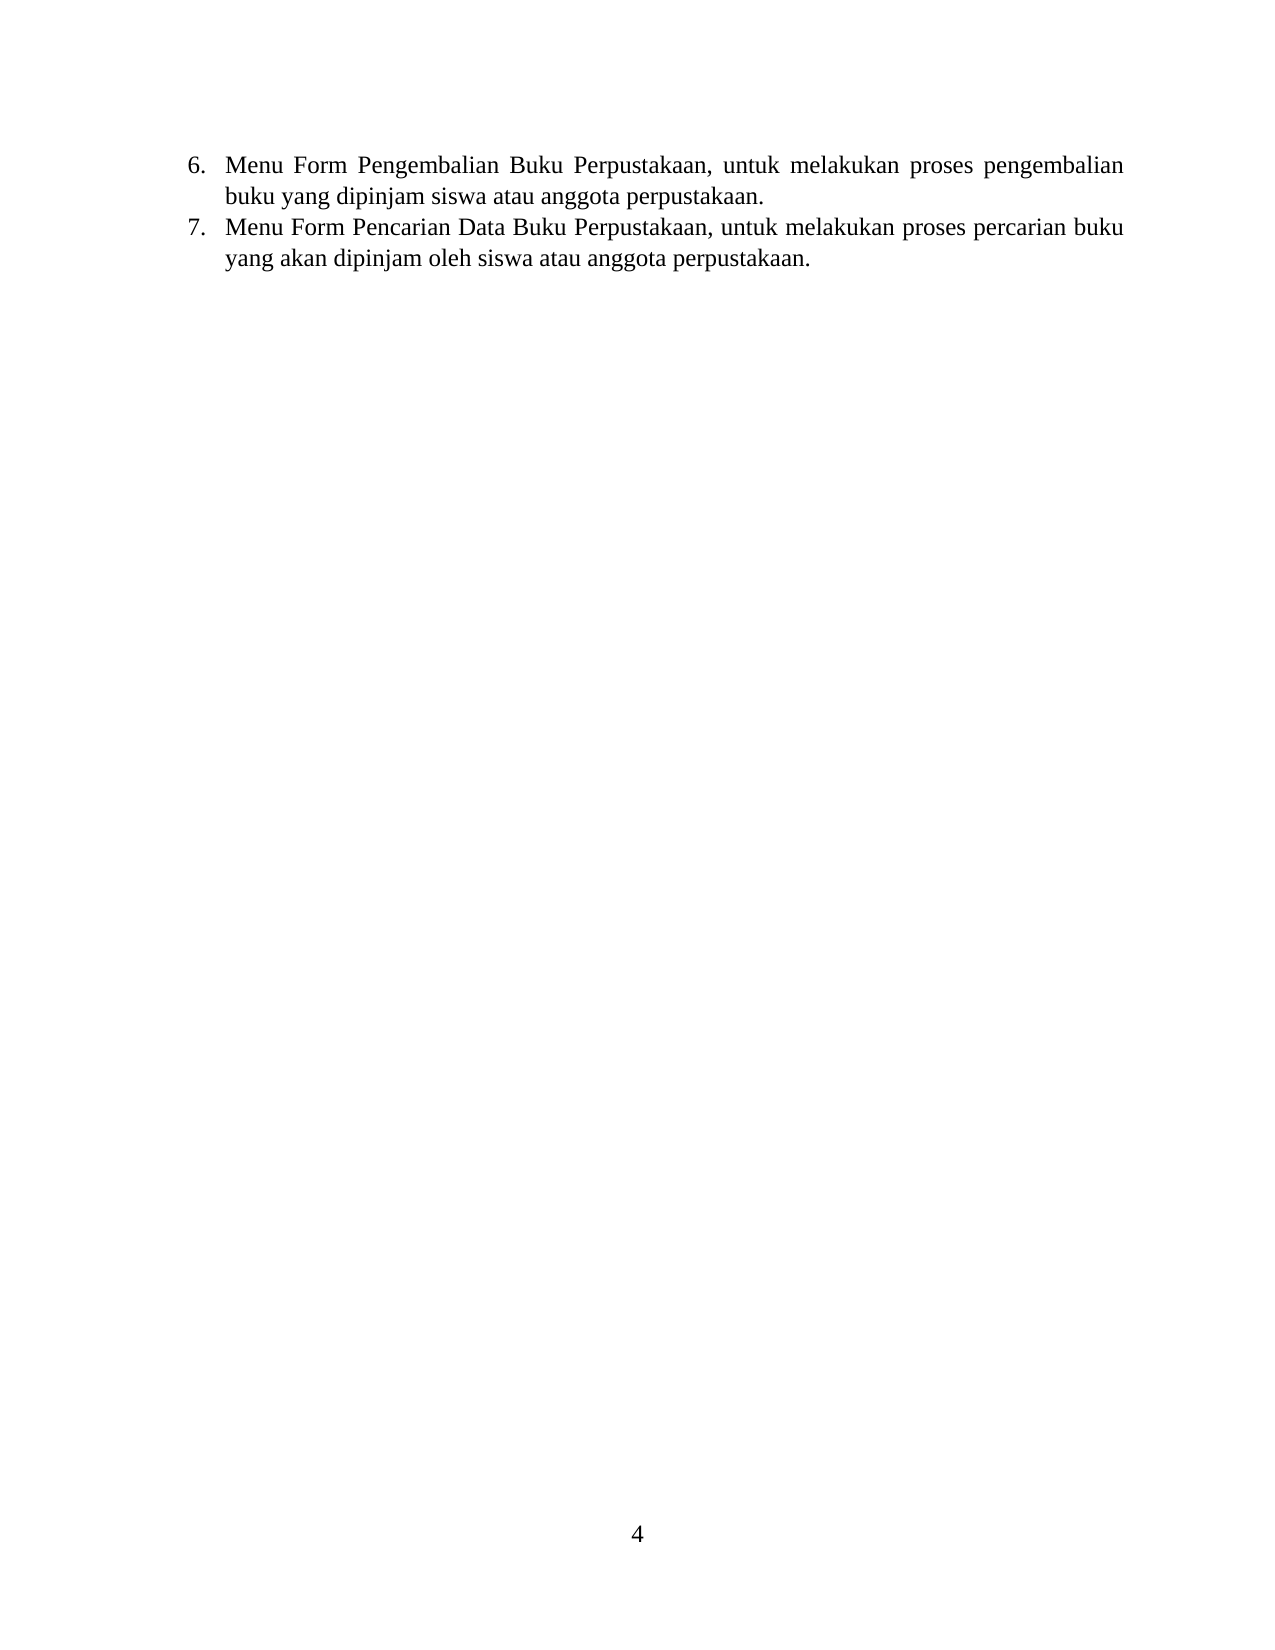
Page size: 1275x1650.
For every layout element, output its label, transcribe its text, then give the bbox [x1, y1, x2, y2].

list Menu Form Pengembalian Buku Perpustakaan, untuk melakukan proses pengembalian buku yang dipinjam siswa atau anggota perpustakaan. [187, 150, 1125, 210]
list Menu Form Pencarian Data Buku Perpustakaan, untuk melakukan proses percarian buku yang akan dipinjam oleh siswa atau anggota perpustakaan. [187, 212, 1125, 272]
